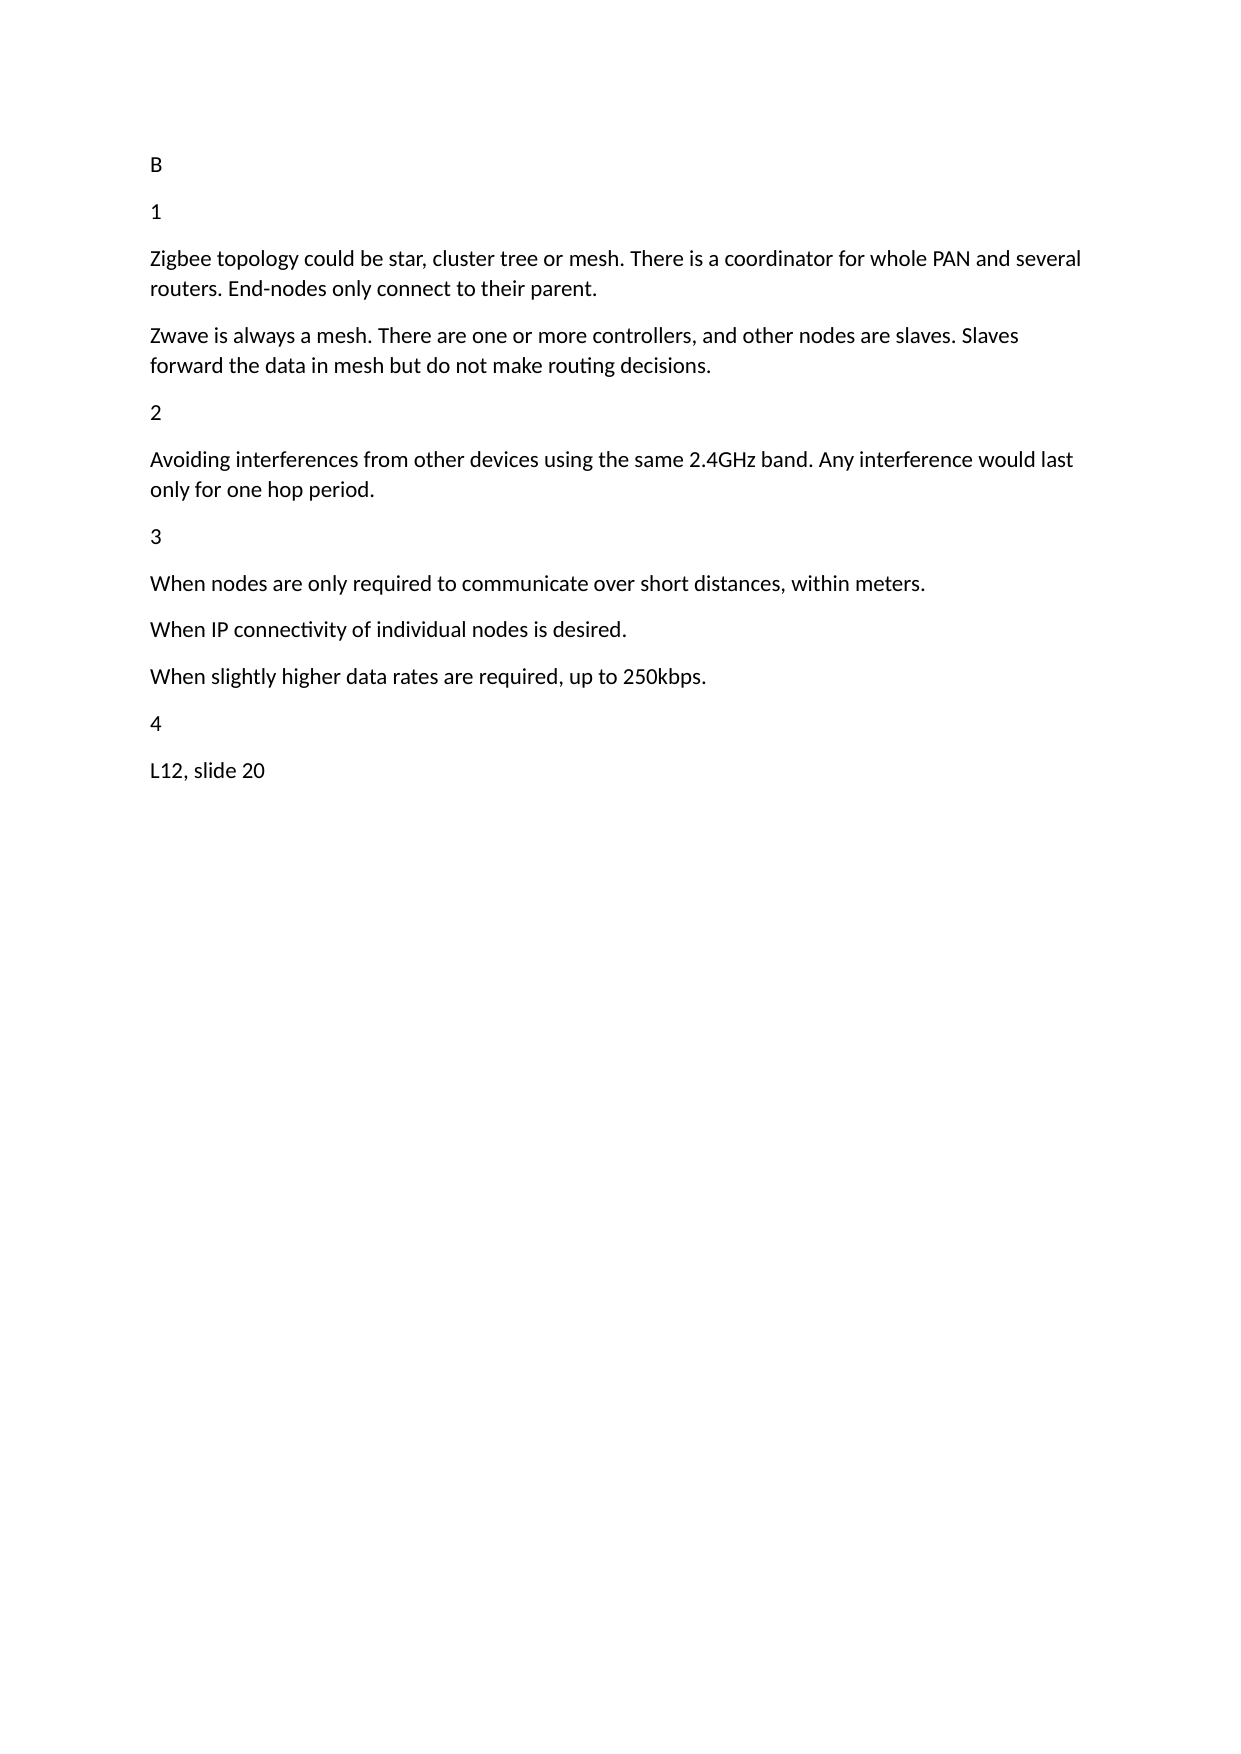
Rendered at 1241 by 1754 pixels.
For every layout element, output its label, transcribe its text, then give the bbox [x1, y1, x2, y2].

text Zigbee topology could be star, cluster tree or mesh. There is a coordinator for whole PAN and several routers. End-nodes only connect to their parent. [150, 244, 1090, 302]
text 4 [150, 709, 1090, 737]
text Avoiding interferences from other devices using the same 2.4GHz band. Any interference would last only for one hop period. [150, 445, 1090, 503]
text B [150, 150, 1090, 178]
text 1 [150, 197, 1090, 225]
text When nodes are only required to communicate over short distances, within meters. [150, 569, 1090, 597]
text 3 [150, 522, 1090, 550]
text When slightly higher data rates are required, up to 250kbps. [150, 662, 1090, 691]
text 2 [150, 398, 1090, 426]
text L12, slide 20 [150, 756, 1090, 784]
text When IP connectivity of individual nodes is desired. [150, 616, 1090, 644]
text Zwave is always a mesh. There are one or more controllers, and other nodes are slaves. Slaves forward the data in mesh but do not make routing decisions. [150, 321, 1090, 379]
